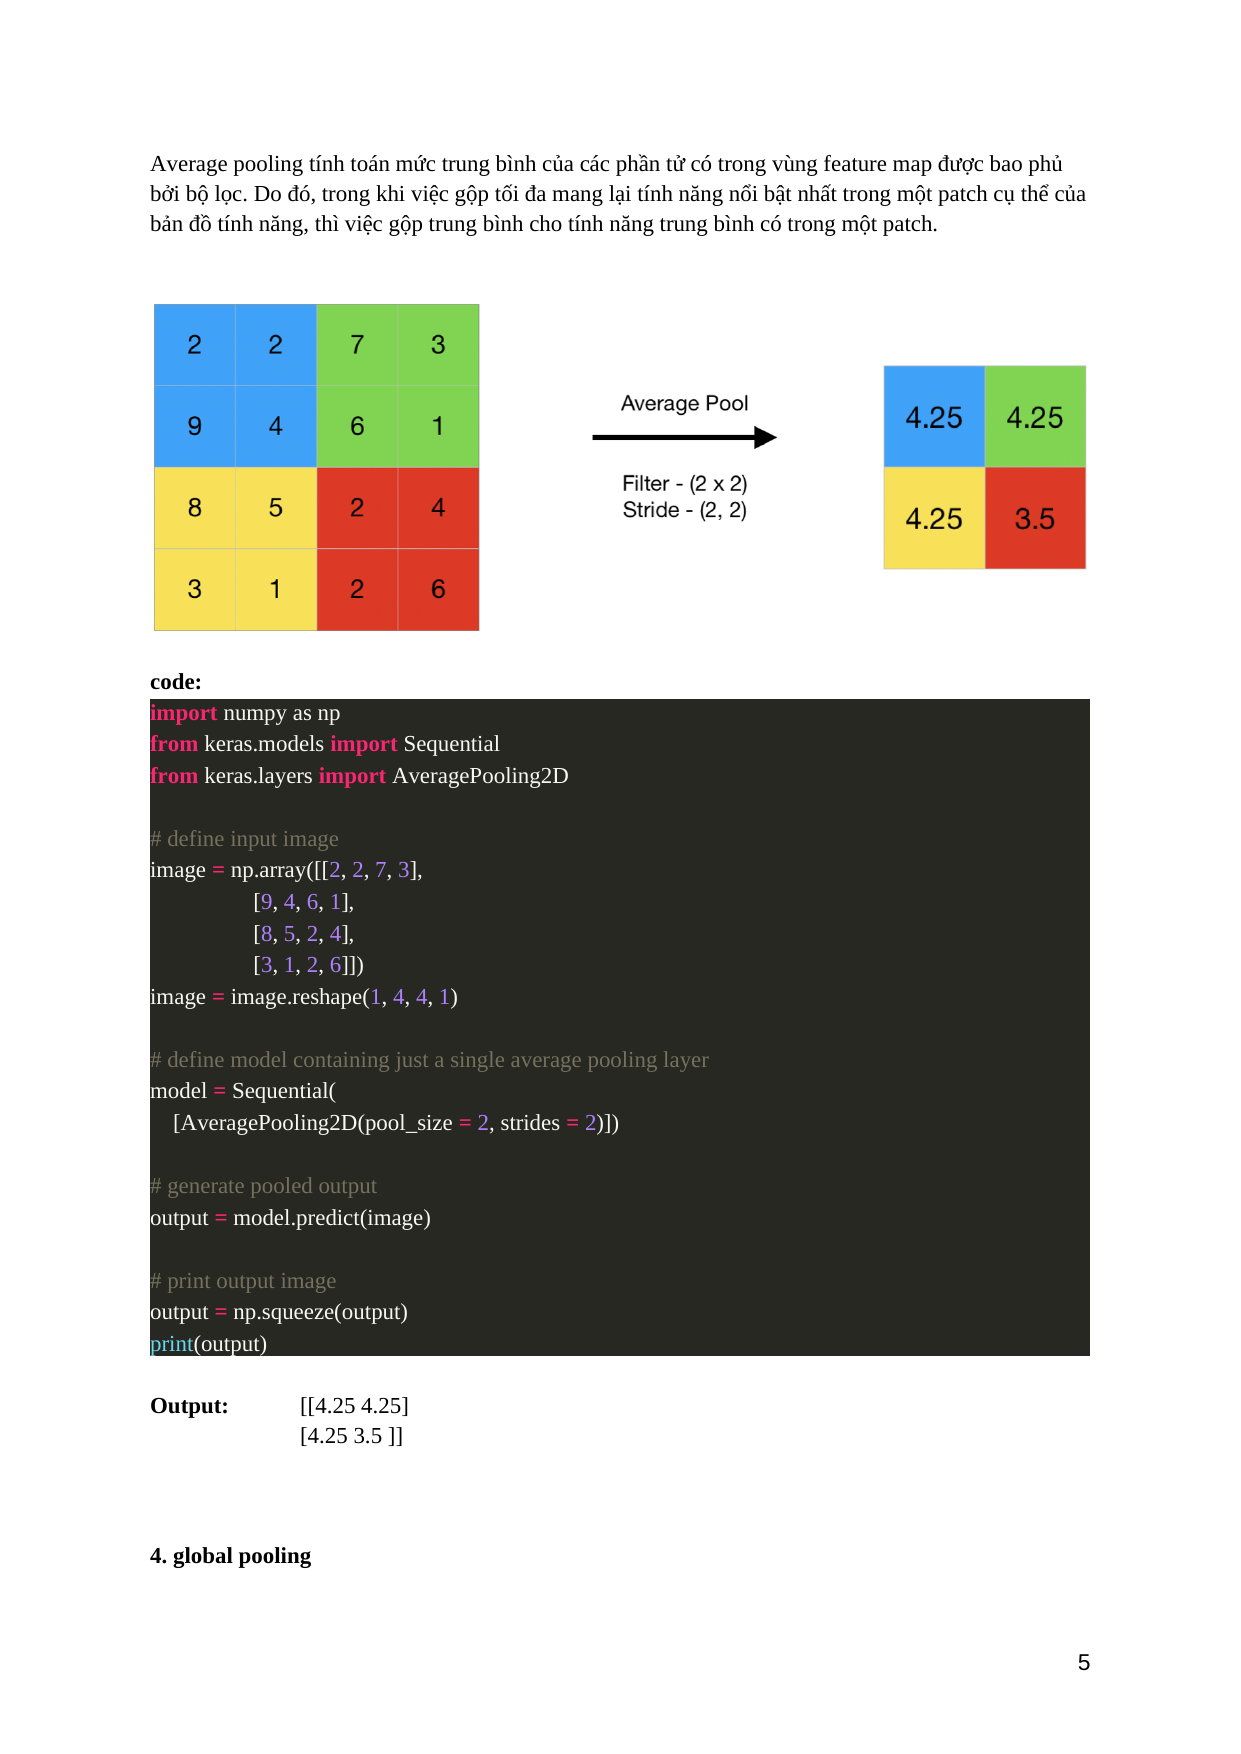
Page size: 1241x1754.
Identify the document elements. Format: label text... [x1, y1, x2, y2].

text import numpy as np [150, 699, 1090, 725]
text print(output) [150, 1330, 1090, 1356]
text # define model containing just a single average pooling layer [150, 1046, 1090, 1072]
text [AveragePooling2D(pool_size = 2, strides = 2)]) [150, 1109, 1090, 1135]
text # generate pooled output [150, 1172, 1090, 1198]
text # define input image [150, 825, 1090, 851]
text [9, 4, 6, 1], [150, 888, 1090, 914]
text [8, 5, 2, 4], [150, 919, 1090, 946]
text [4.25 3.5 ]] [225, 1422, 1090, 1448]
text Output: [[4.25 4.25] [150, 1392, 1090, 1418]
text code: [150, 668, 1090, 695]
text [3, 1, 2, 6]]) [150, 951, 1090, 977]
text image = np.array([[2, 2, 7, 3], [150, 856, 1090, 883]
text model = Sequential( [150, 1077, 1090, 1104]
text from keras.layers import AveragePooling2D [150, 762, 1090, 788]
text Average pooling tính toán mức trung bình của các phần tử có trong vùng feature map được bao phủ bởi bộ lọc. Do đó, trong khi việc gộp tối đa mang lại tính năng nổi bật nhất trong một patch cụ thể của bản đồ tính năng, thì việc gộp trung bình cho tính năng trung bình có trong một patch. [150, 150, 1090, 237]
text # print output image [150, 1267, 1090, 1293]
text from keras.models import Sequential [150, 730, 1090, 757]
text output = np.squeeze(output) [150, 1298, 1090, 1325]
text image = image.reshape(1, 4, 4, 1) [150, 983, 1090, 1009]
picture [150, 301, 1091, 635]
text output = model.predict(image) [150, 1204, 1090, 1230]
subtitle 4. global pooling [150, 1542, 1090, 1568]
